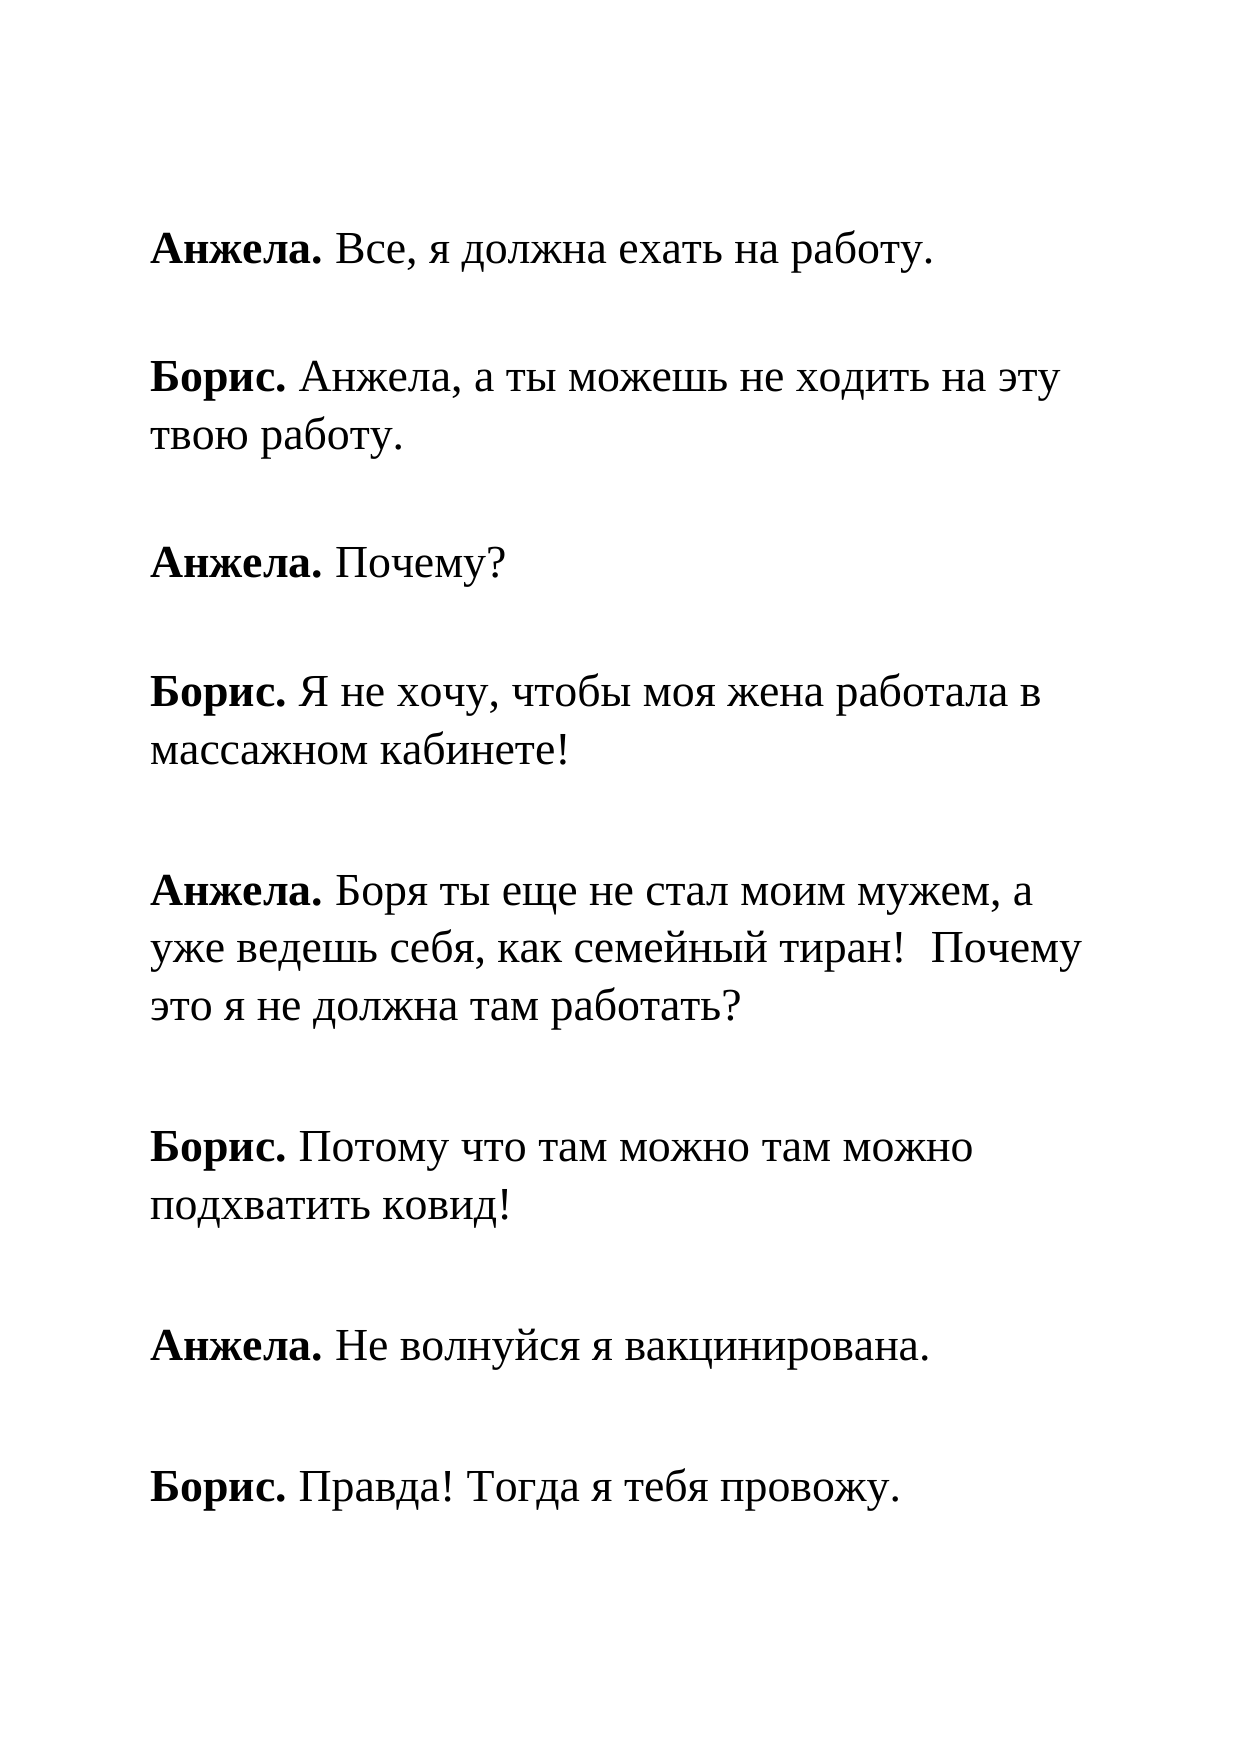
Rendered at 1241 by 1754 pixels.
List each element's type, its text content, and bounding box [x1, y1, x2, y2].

text Борис. Правда! Тогда я тебя провожу. [150, 1458, 1090, 1511]
text Анжела. Не волнуйся я вакцинирована. [150, 1317, 1090, 1370]
text Борис. Я не хочу, чтобы моя жена работала в массажном кабинете! [150, 663, 1090, 774]
text Анжела. Боря ты еще не стал моим мужем, а уже ведешь себя, как семейный тиран! Почему это я не должна там работать? [150, 862, 1090, 1031]
text Анжела. Все, я должна ехать на работу. [150, 220, 1090, 331]
text Борис. Анжела, а ты можешь не ходить на эту твою работу. [150, 349, 1090, 517]
text Анжела. Почему? [150, 535, 1090, 646]
text Борис. Потому что там можно там можно подхватить ковид! [150, 1119, 1090, 1229]
